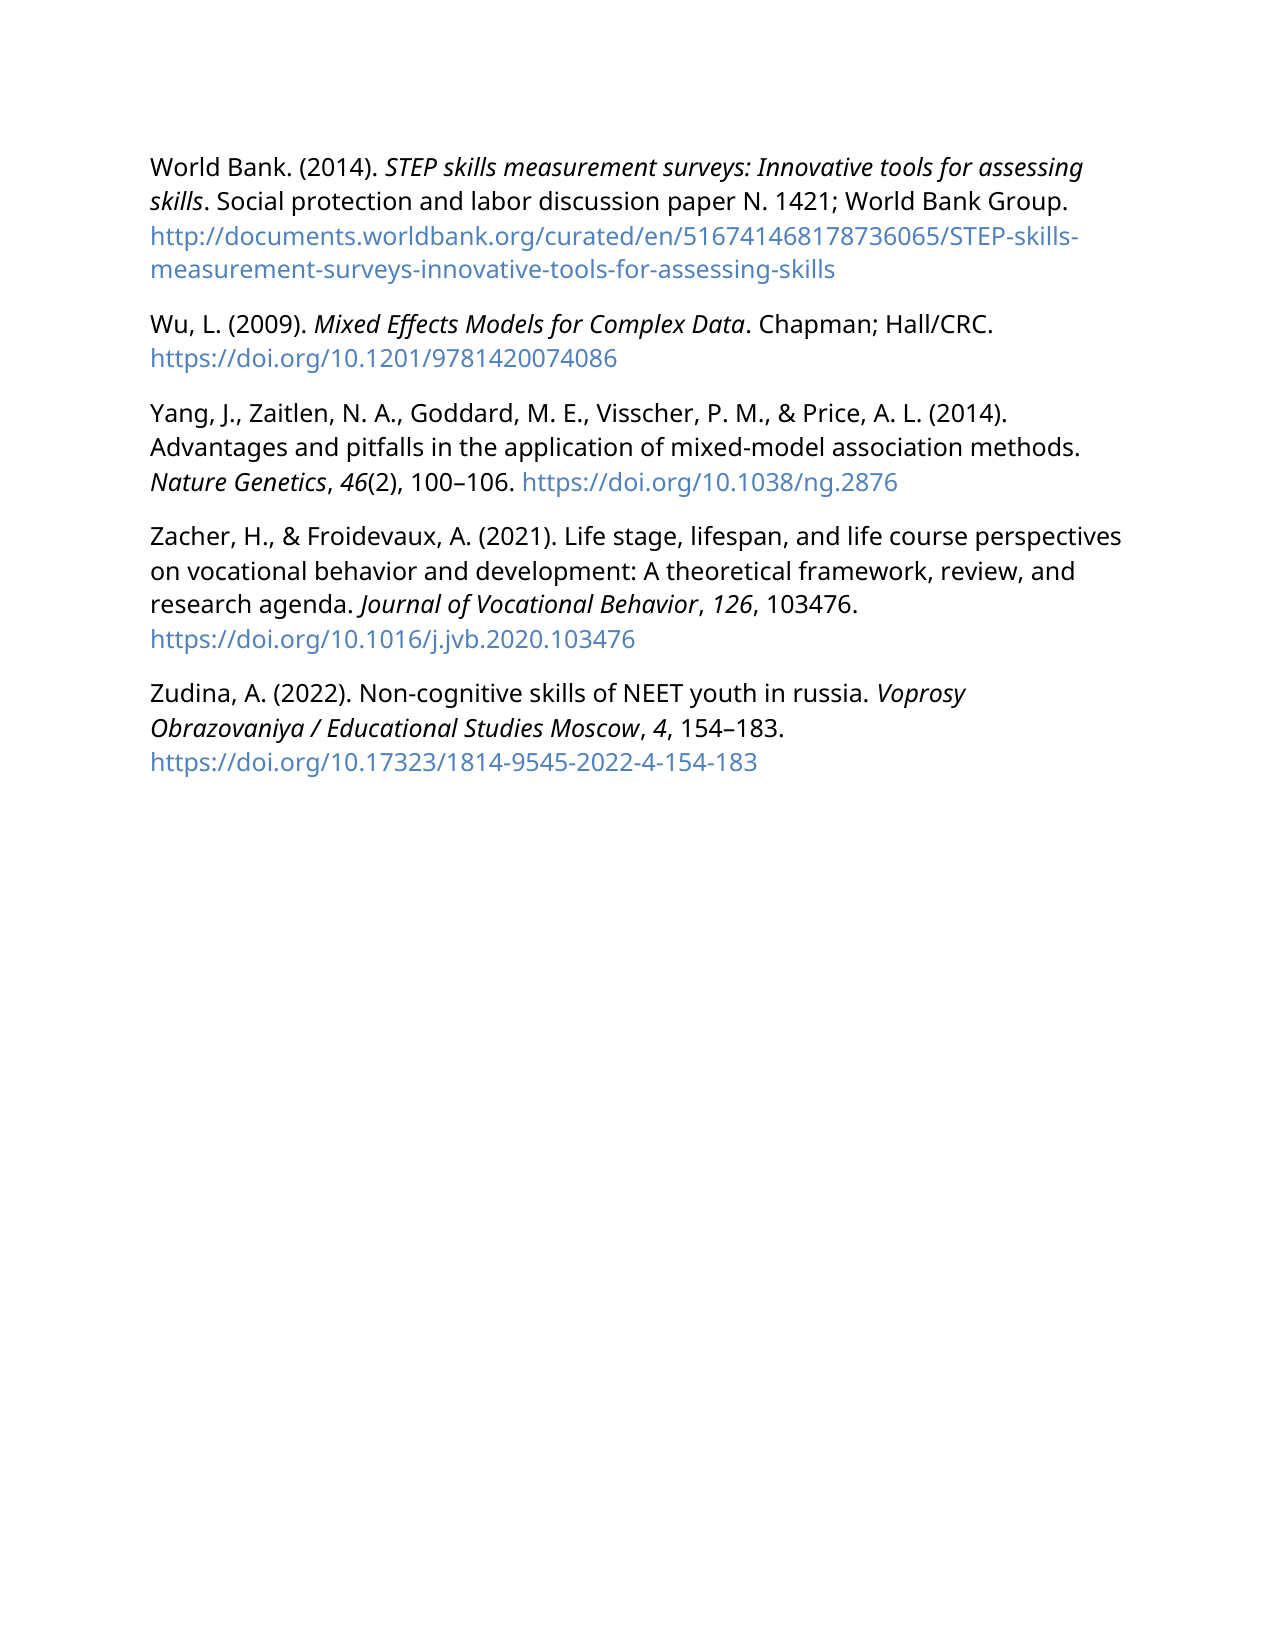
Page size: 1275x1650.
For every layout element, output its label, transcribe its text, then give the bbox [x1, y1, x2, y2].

text World Bank. (2014). STEP skills measurement surveys: Innovative tools for assessing skills. Social protection and labor discussion paper N. 1421; World Bank Group. http://documents.worldbank.org/curated/en/516741468178736065/STEP-skills-measurement-surveys-innovative-tools-for-assessing-skills [150, 150, 1125, 286]
text Zudina, A. (2022). Non-cognitive skills of NEET youth in russia. Voprosy Obrazovaniya / Educational Studies Moscow, 4, 154–183. https://doi.org/10.17323/1814-9545-2022-4-154-183 [150, 676, 1125, 778]
text Zacher, H., & Froidevaux, A. (2021). Life stage, lifespan, and life course perspectives on vocational behavior and development: A theoretical framework, review, and research agenda. Journal of Vocational Behavior, 126, 103476. https://doi.org/10.1016/j.jvb.2020.103476 [150, 519, 1125, 655]
text Wu, L. (2009). Mixed Effects Models for Complex Data. Chapman; Hall/CRC. https://doi.org/10.1201/9781420074086 [150, 307, 1125, 375]
text Yang, J., Zaitlen, N. A., Goddard, M. E., Visscher, P. M., & Price, A. L. (2014). Advantages and pitfalls in the application of mixed-model association methods. Nature Genetics, 46(2), 100–106. https://doi.org/10.1038/ng.2876 [150, 396, 1125, 498]
